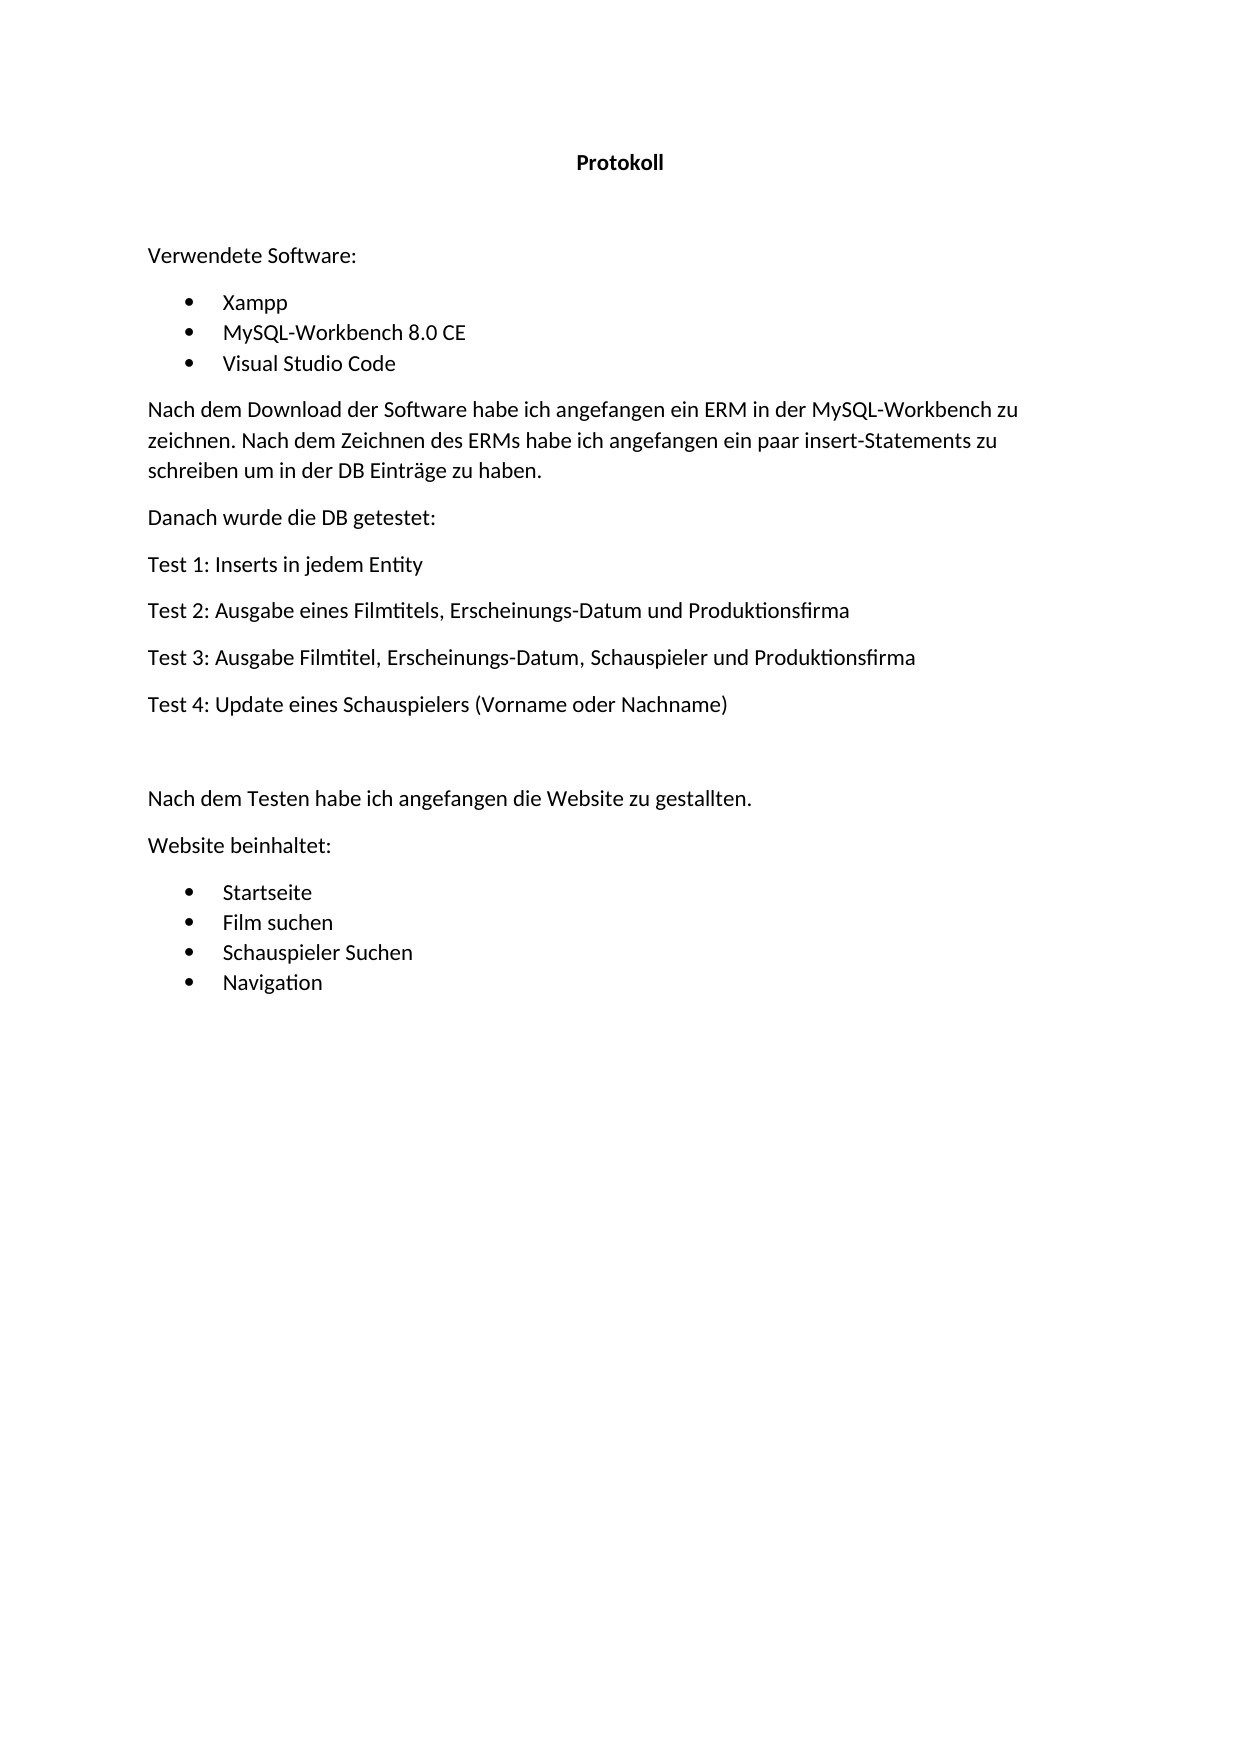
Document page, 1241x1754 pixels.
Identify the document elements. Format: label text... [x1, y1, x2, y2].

list Schauspieler Suchen [185, 938, 1093, 966]
list Visual Studio Code [185, 349, 1093, 377]
text Protokoll [148, 148, 1093, 176]
text Test 1: Inserts in jedem Entity [148, 550, 1093, 578]
text Website beinhaltet: [148, 831, 1093, 859]
text Danach wurde die DB getestet: [148, 503, 1093, 531]
list Startseite [185, 878, 1093, 906]
text Test 2: Ausgabe eines Filmtitels, Erscheinungs-Datum und Produktionsfirma [148, 597, 1093, 624]
text Test 3: Ausgabe Filmtitel, Erscheinungs-Datum, Schauspieler und Produktionsfirma [148, 643, 1093, 671]
text Nach dem Testen habe ich angefangen die Website zu gestallten. [148, 784, 1093, 812]
list Navigation [185, 968, 1093, 996]
list Film suchen [185, 908, 1093, 936]
text Test 4: Update eines Schauspielers (Vorname oder Nachname) [148, 690, 1093, 718]
list MySQL-Workbench 8.0 CE [185, 318, 1093, 346]
text Verwendete Software: [148, 241, 1093, 269]
list Xampp [185, 288, 1093, 316]
text Nach dem Download der Software habe ich angefangen ein ERM in der MySQL-Workbench zu zeichnen. Nach dem Zeichnen des ERMs habe ich angefangen ein paar insert-Statements zu schreiben um in der DB Einträge zu haben. [148, 396, 1093, 484]
